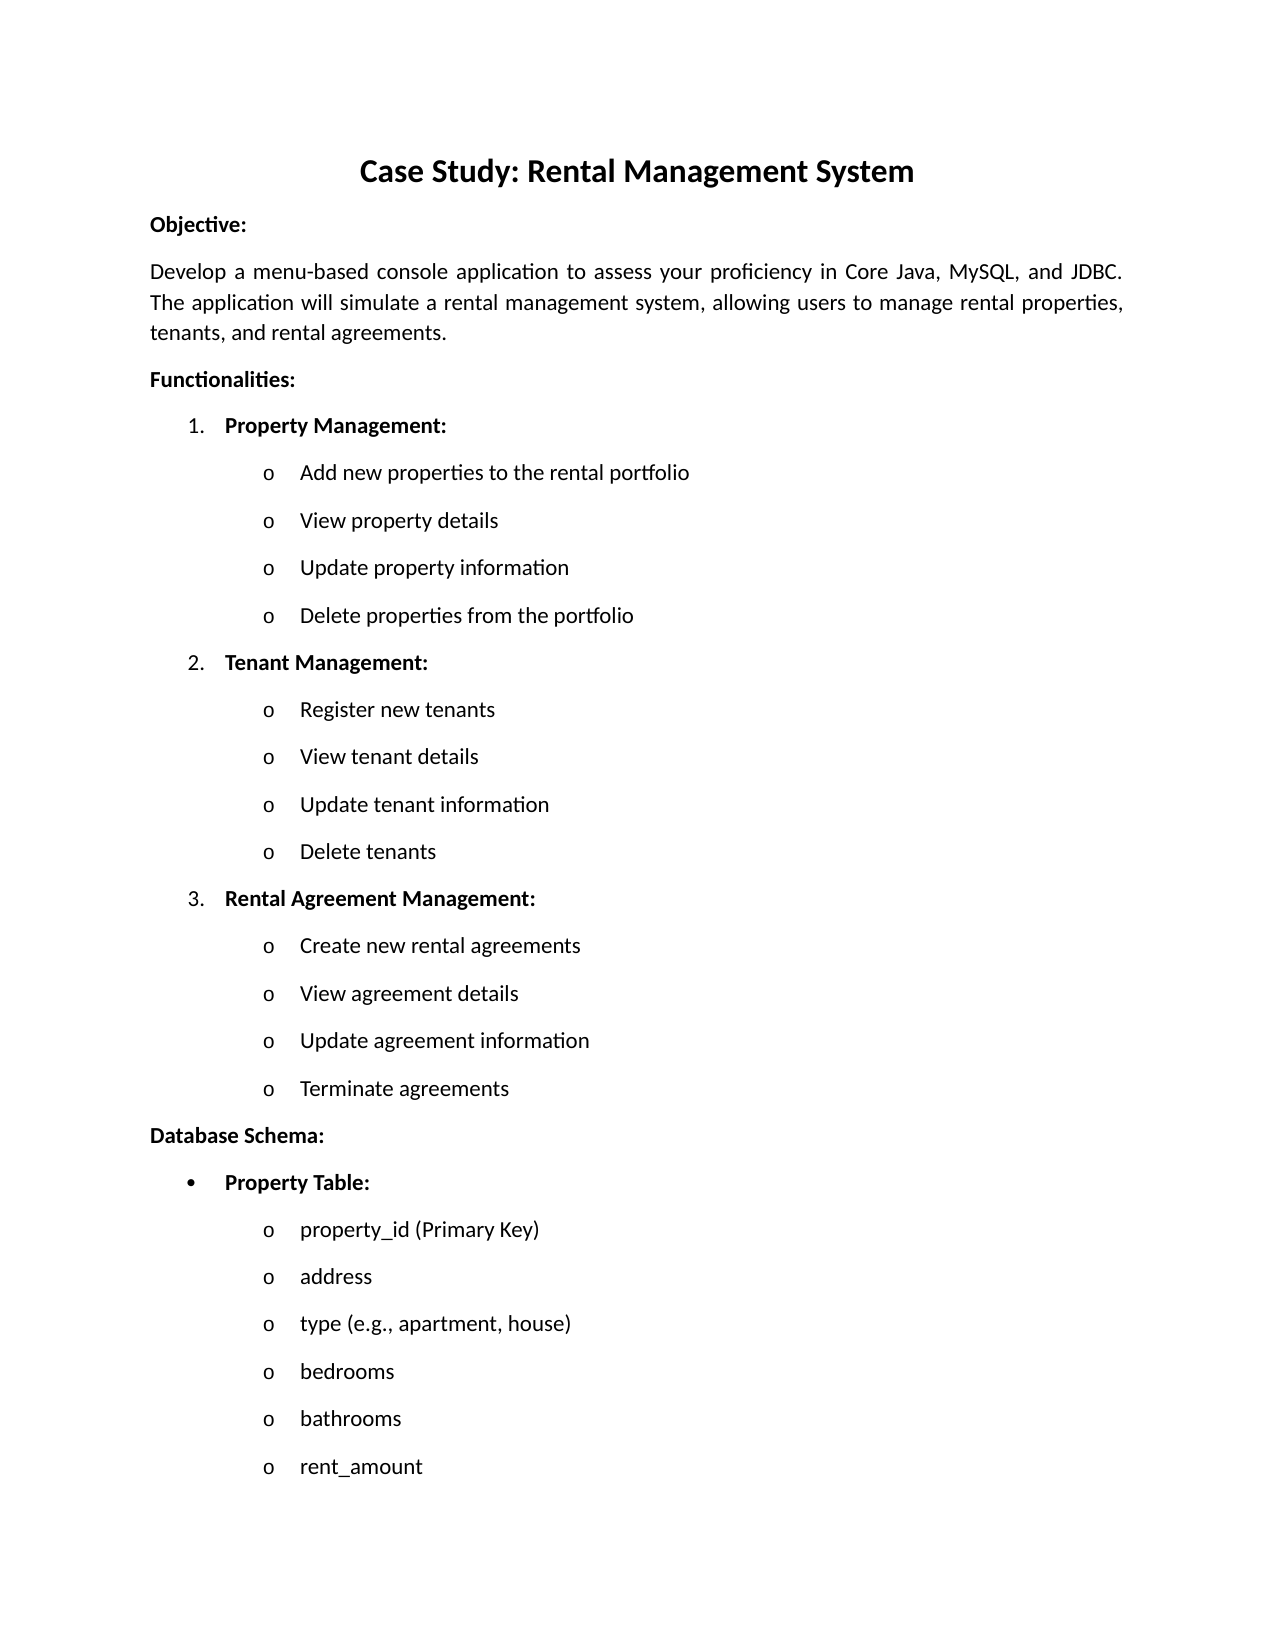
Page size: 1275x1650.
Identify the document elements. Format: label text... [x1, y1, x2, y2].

list address [262, 1262, 1125, 1291]
list Create new rental agreements [262, 931, 1125, 960]
list Property Management: [187, 412, 1125, 440]
list rent_amount [262, 1452, 1125, 1480]
text Functionalities: [150, 365, 1125, 393]
list View agreement details [262, 979, 1125, 1007]
list View tenant details [262, 742, 1125, 771]
list Terminate agreements [262, 1074, 1125, 1102]
text Database Schema: [150, 1121, 1125, 1149]
list View property details [262, 506, 1125, 534]
list Update tenant information [262, 790, 1125, 818]
list Register new tenants [262, 695, 1125, 723]
list property_id (Primary Key) [262, 1215, 1125, 1243]
list type (e.g., apartment, house) [262, 1309, 1125, 1338]
text Develop a menu-based console application to assess your proficiency in Core Java, MySQL, and JDBC. The application will simulate a rental management system, allowing users to manage rental properties, tenants, and rental agreements. [150, 257, 1125, 346]
list Property Table: [187, 1168, 1125, 1196]
list bathrooms [262, 1404, 1125, 1433]
list Delete properties from the portfolio [262, 601, 1125, 629]
list Add new properties to the rental portfolio [262, 458, 1125, 487]
text Case Study: Rental Management System [150, 150, 1125, 191]
text Objective: [150, 211, 1125, 239]
list Rental Agreement Management: [187, 884, 1125, 913]
list Update agreement information [262, 1026, 1125, 1055]
list Update property information [262, 553, 1125, 582]
list Tenant Management: [187, 648, 1125, 676]
list Delete tenants [262, 837, 1125, 866]
list bedrooms [262, 1357, 1125, 1386]
